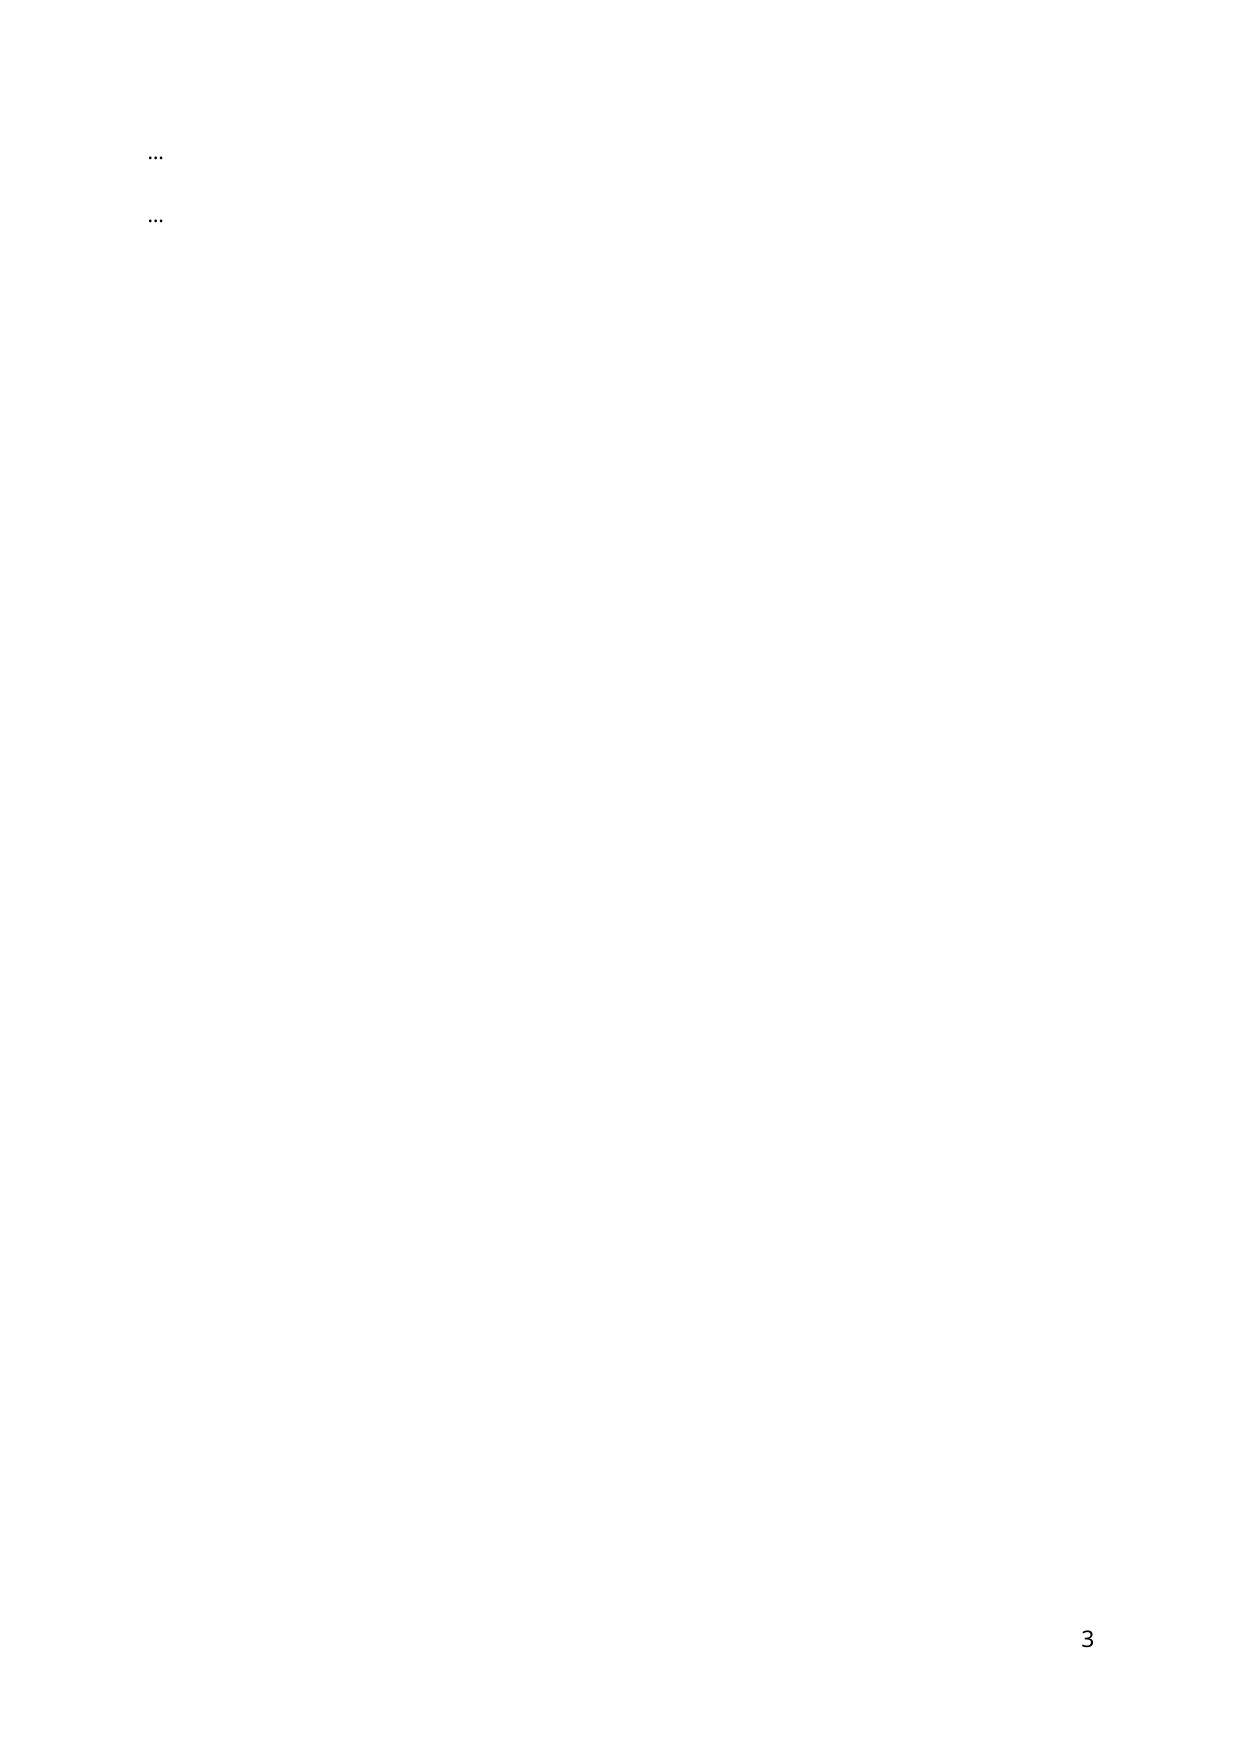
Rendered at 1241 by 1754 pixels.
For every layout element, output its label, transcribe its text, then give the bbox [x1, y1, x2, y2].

text … [147, 200, 1113, 229]
text … [147, 137, 1113, 166]
